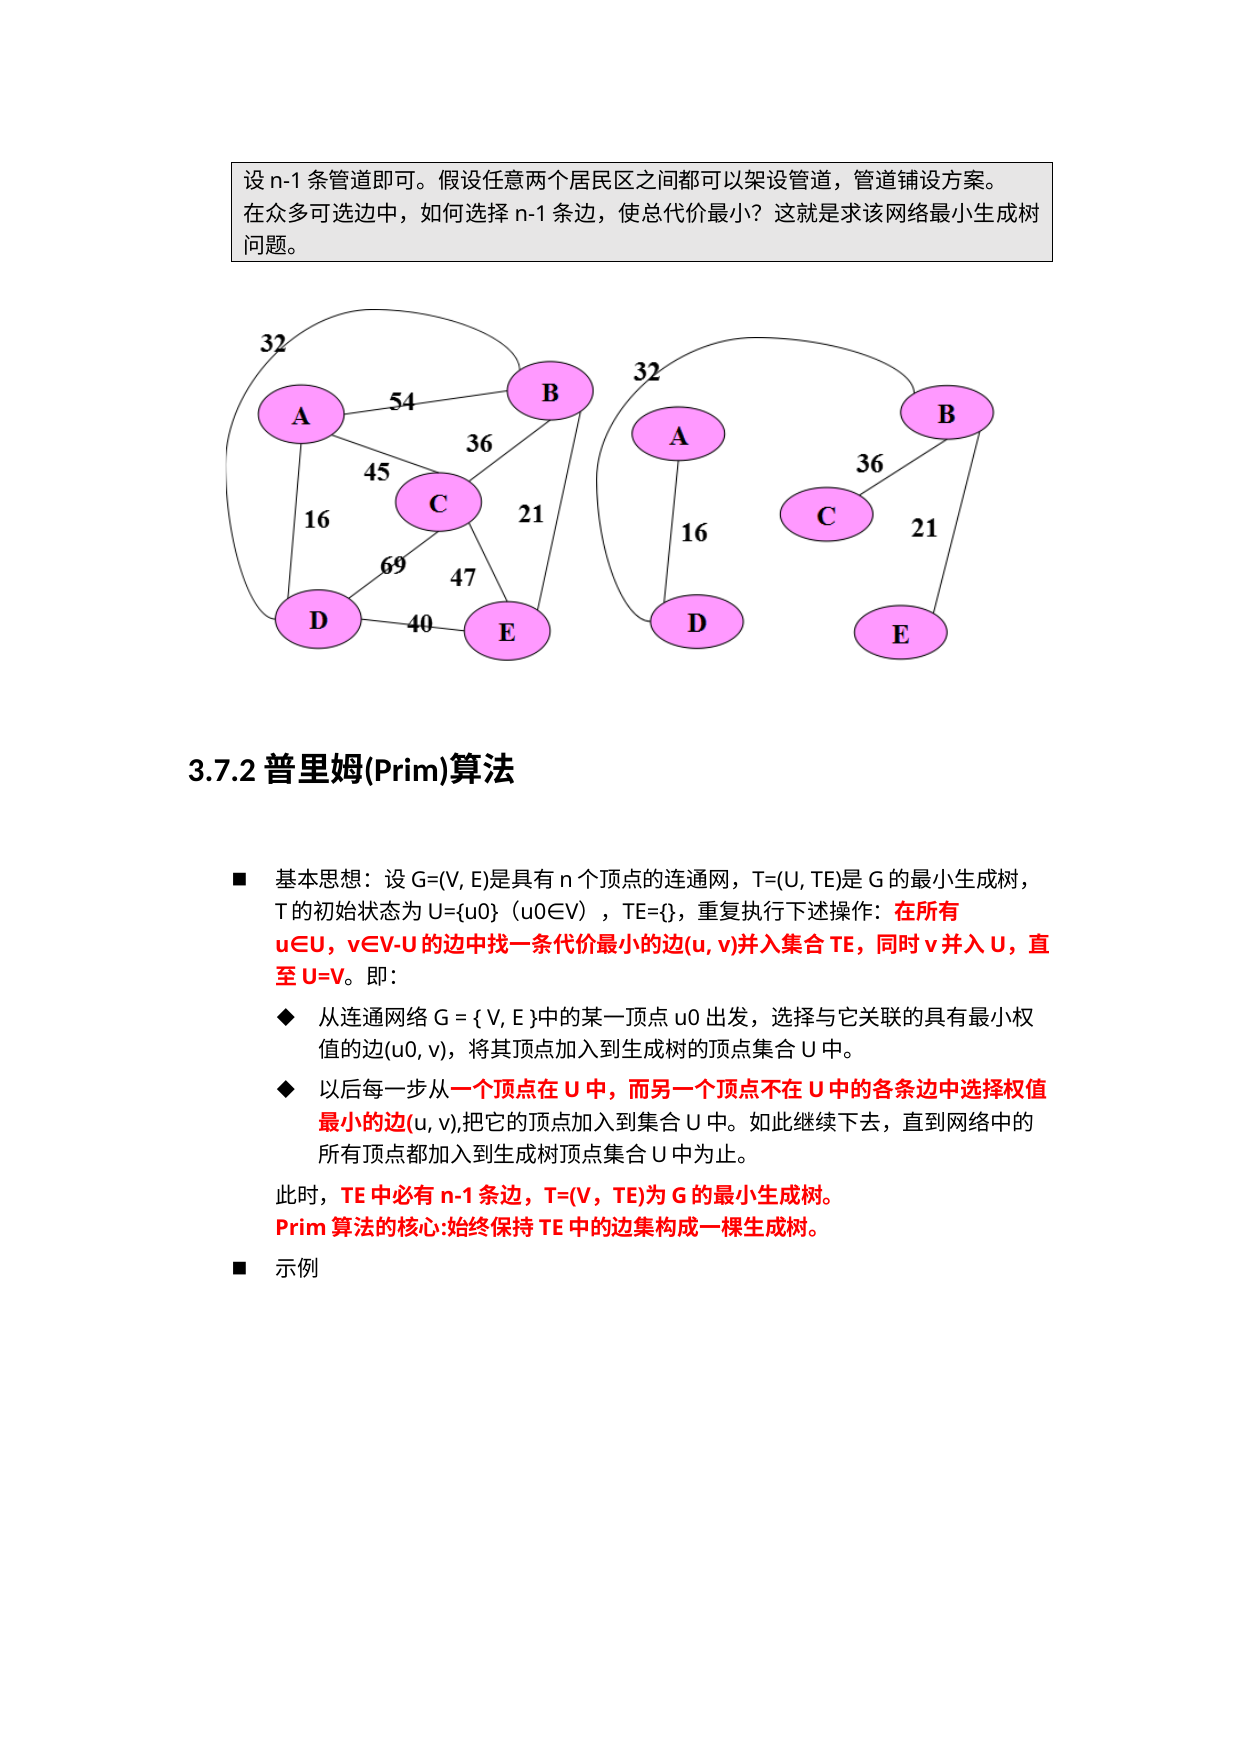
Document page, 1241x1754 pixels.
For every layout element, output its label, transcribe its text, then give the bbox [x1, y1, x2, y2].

picture [225, 309, 997, 663]
list 示例 [231, 1250, 1053, 1283]
list 从连通网络 G = { V, E }中的某一顶点 u0 出发，选择与它关联的具有最小权值的边(u0, v)，将其顶点加入到生成树的顶点集合U中。 [275, 999, 1053, 1064]
list 基本思想：设G=(V, E)是具有n个顶点的连通网，T=(U, TE)是G的最小生成树，T的初始状态为U={u0}（u0∈V），TE={}，重复执行下述操作：在所有u∈U，v∈V-U的边中找一条代价最小的边(u, v)并入集合TE，同时v并入U，直至U=V。即： [231, 861, 1053, 991]
text 此时，TE中必有n-1条边，T=(V，TE)为G的最小生成树。 [231, 1177, 1053, 1210]
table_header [232, 163, 1052, 261]
subtitle 3.7.2 普里姆(Prim)算法 [187, 734, 1053, 799]
list 以后每一步从一个顶点在U中，而另一个顶点不在U中的各条边中选择权值最小的边(u, v),把它的顶点加入到集合U中。如此继续下去，直到网络中的所有顶点都加入到生成树顶点集合U中为止。 [275, 1072, 1053, 1169]
text Prim算法的核心:始终保持TE中的边集构成一棵生成树。 [231, 1210, 1053, 1242]
